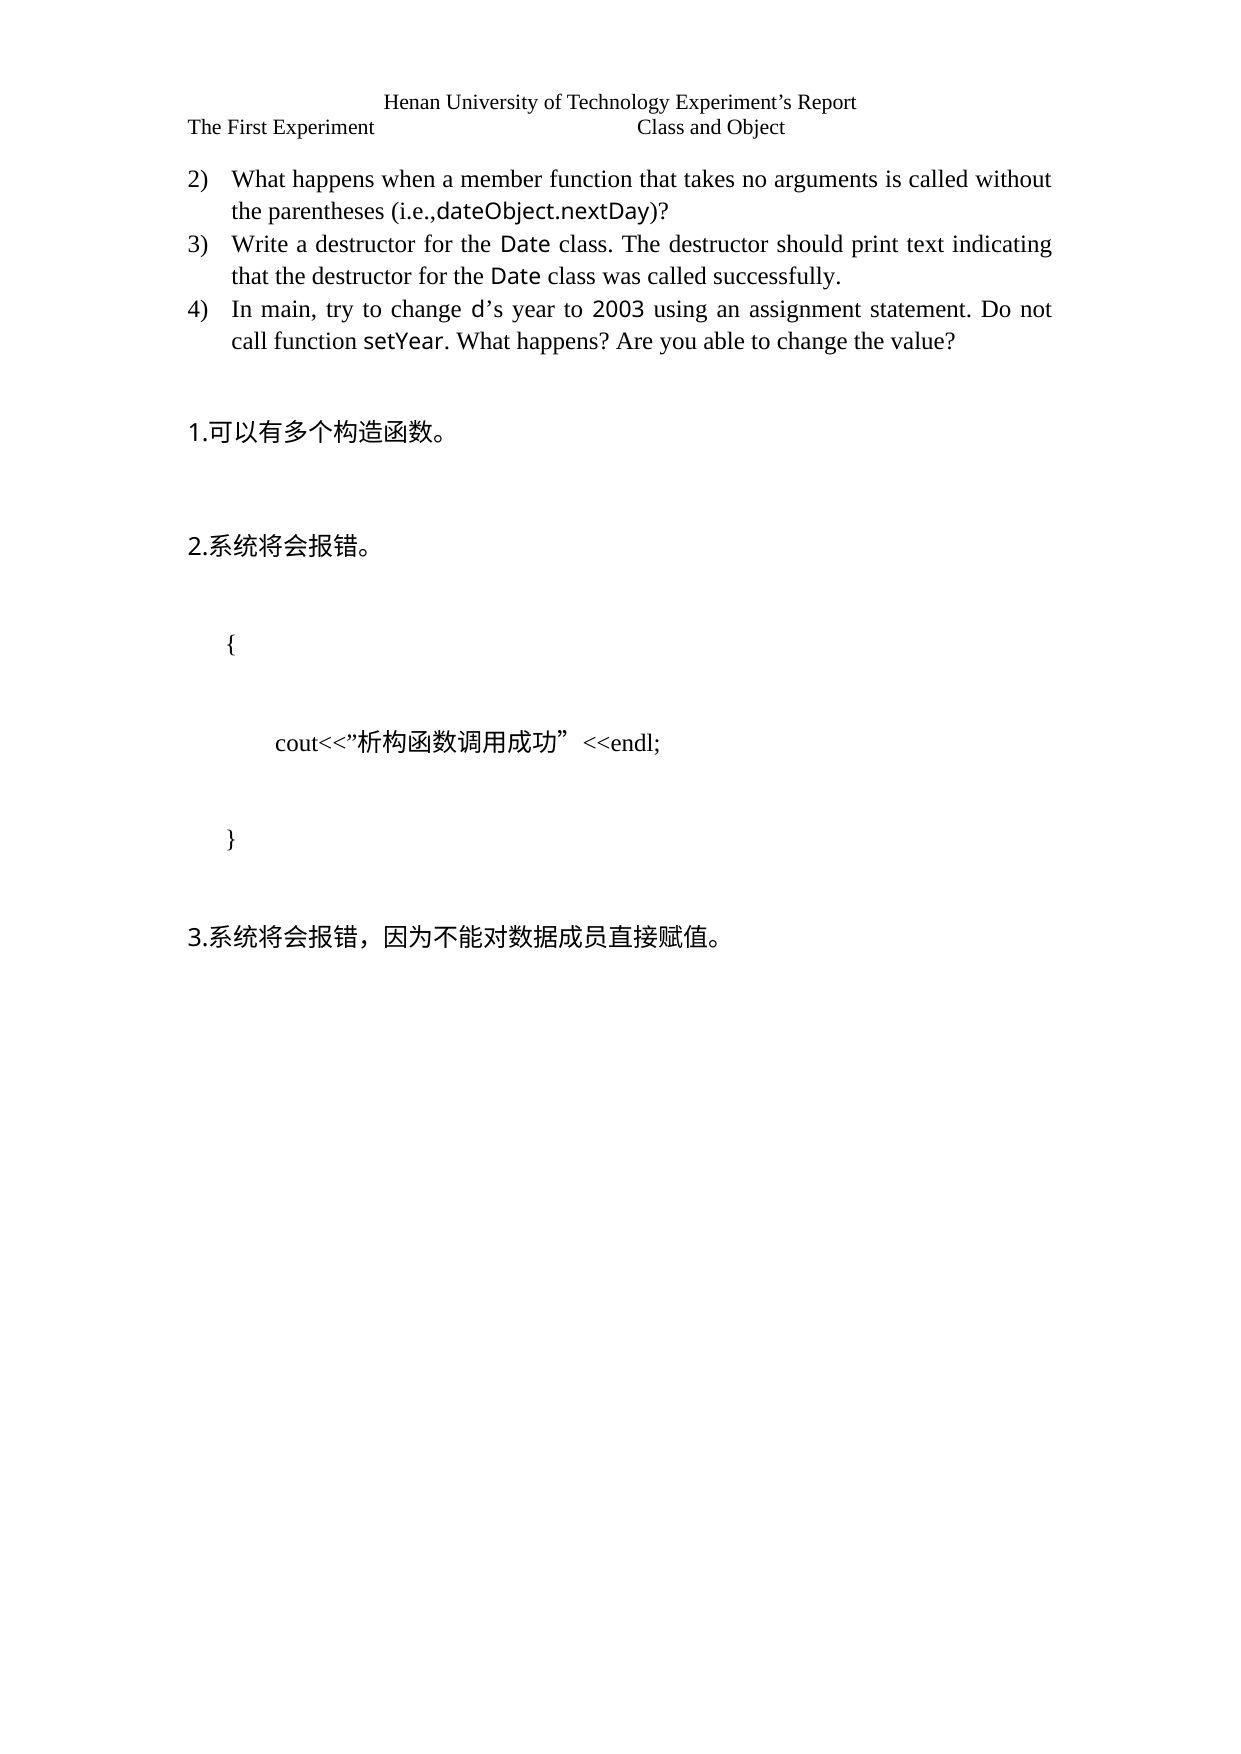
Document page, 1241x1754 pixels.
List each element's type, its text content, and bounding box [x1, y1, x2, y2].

list 1.可以有多个构造函数。 [187, 398, 1053, 463]
list What happens when a member function that takes no arguments is called without the parentheses (i.e.,dateObject.nextDay)? [187, 162, 1053, 227]
list } [225, 822, 1053, 855]
list Write a destructor for the Date class. The destructor should print text indicating that the destructor for the Date class was called successfully. [187, 227, 1053, 292]
list 3.系统将会报错，因为不能对数据成员直接赋值。 [187, 903, 1053, 968]
text cout<<”析构函数调用成功”<<endl; [187, 708, 1053, 773]
list In main, try to change d’s year to 2003 using an assignment statement. Do not call function setYear. What happens? Are you able to change the value? [187, 292, 1053, 357]
text { [187, 627, 1053, 660]
list 2.系统将会报错。 [187, 512, 1053, 577]
